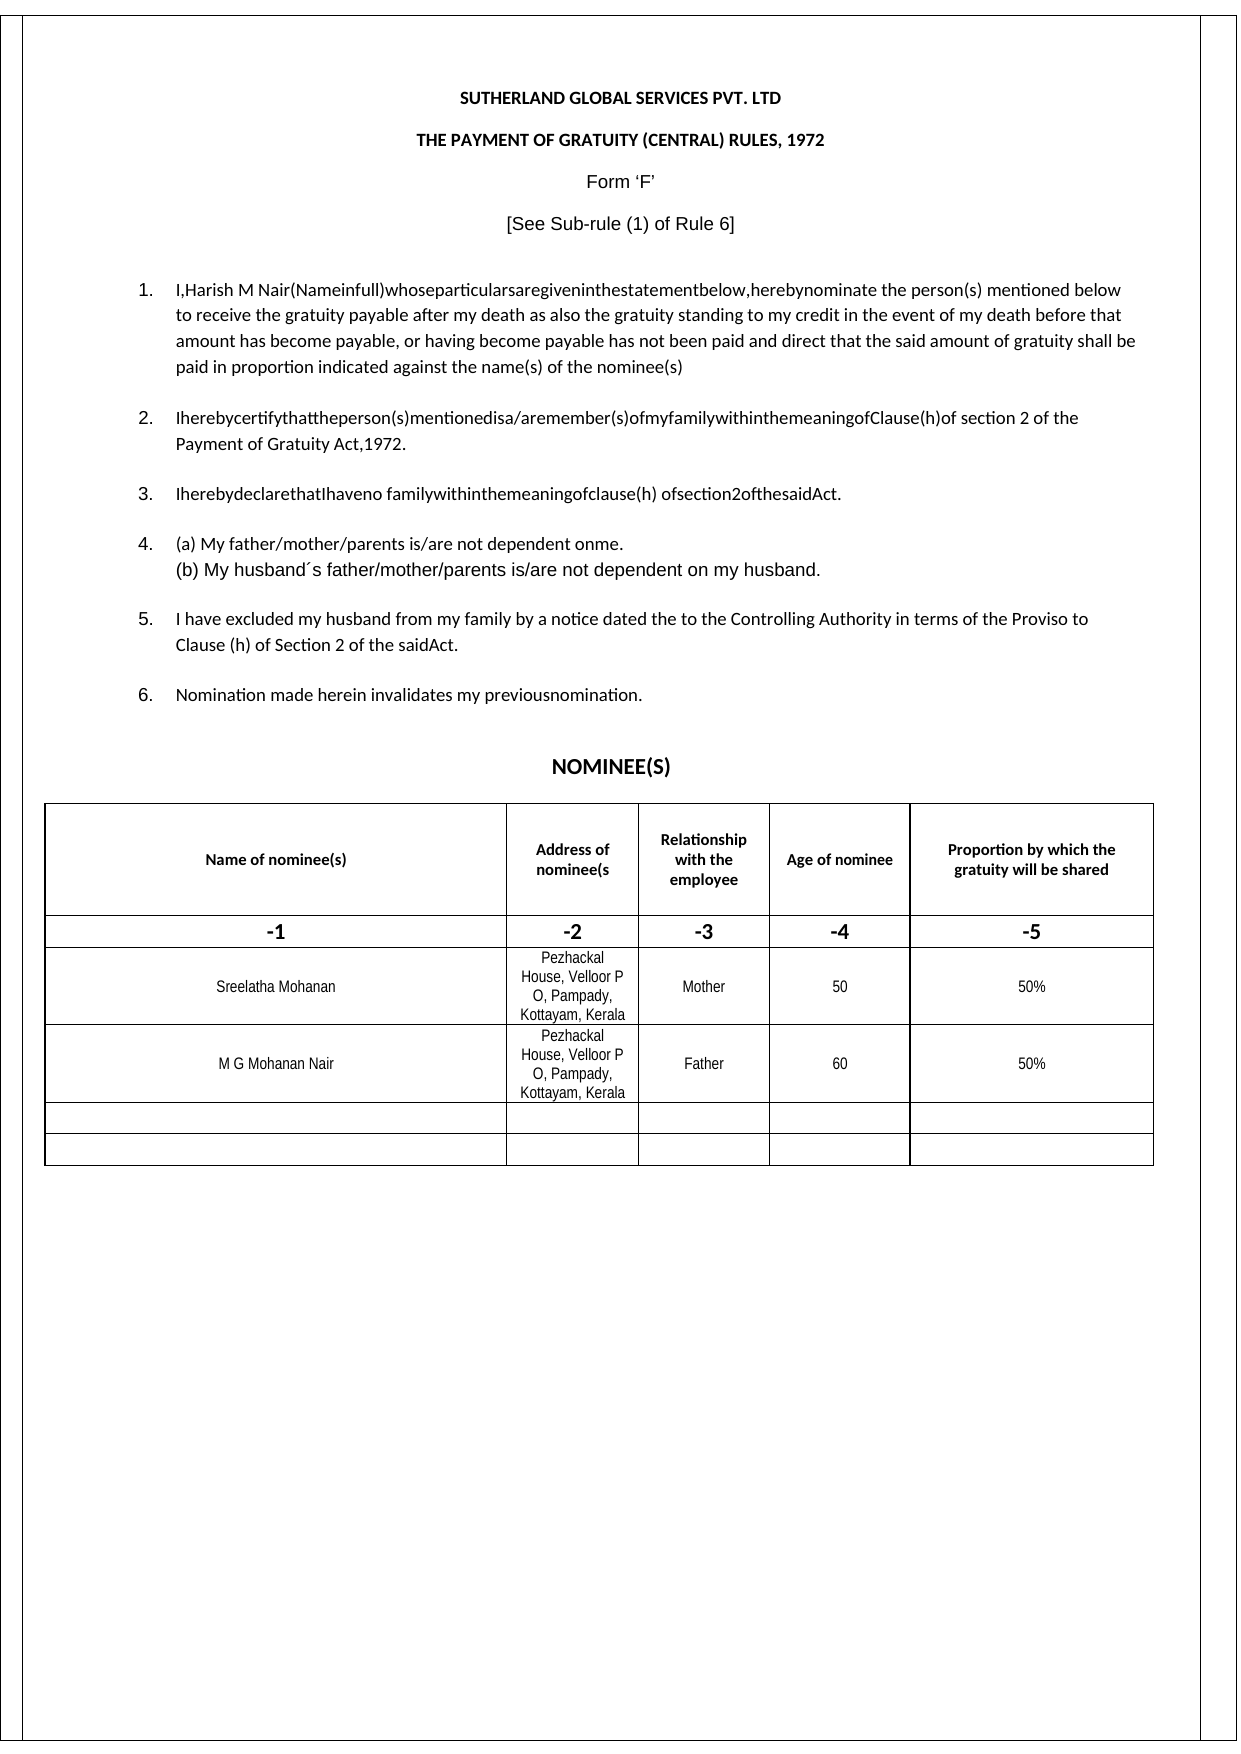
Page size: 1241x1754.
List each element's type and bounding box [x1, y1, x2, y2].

table_header [23, 16, 1200, 1739]
table_header [1, 16, 22, 1739]
table_header [1201, 16, 1236, 1739]
